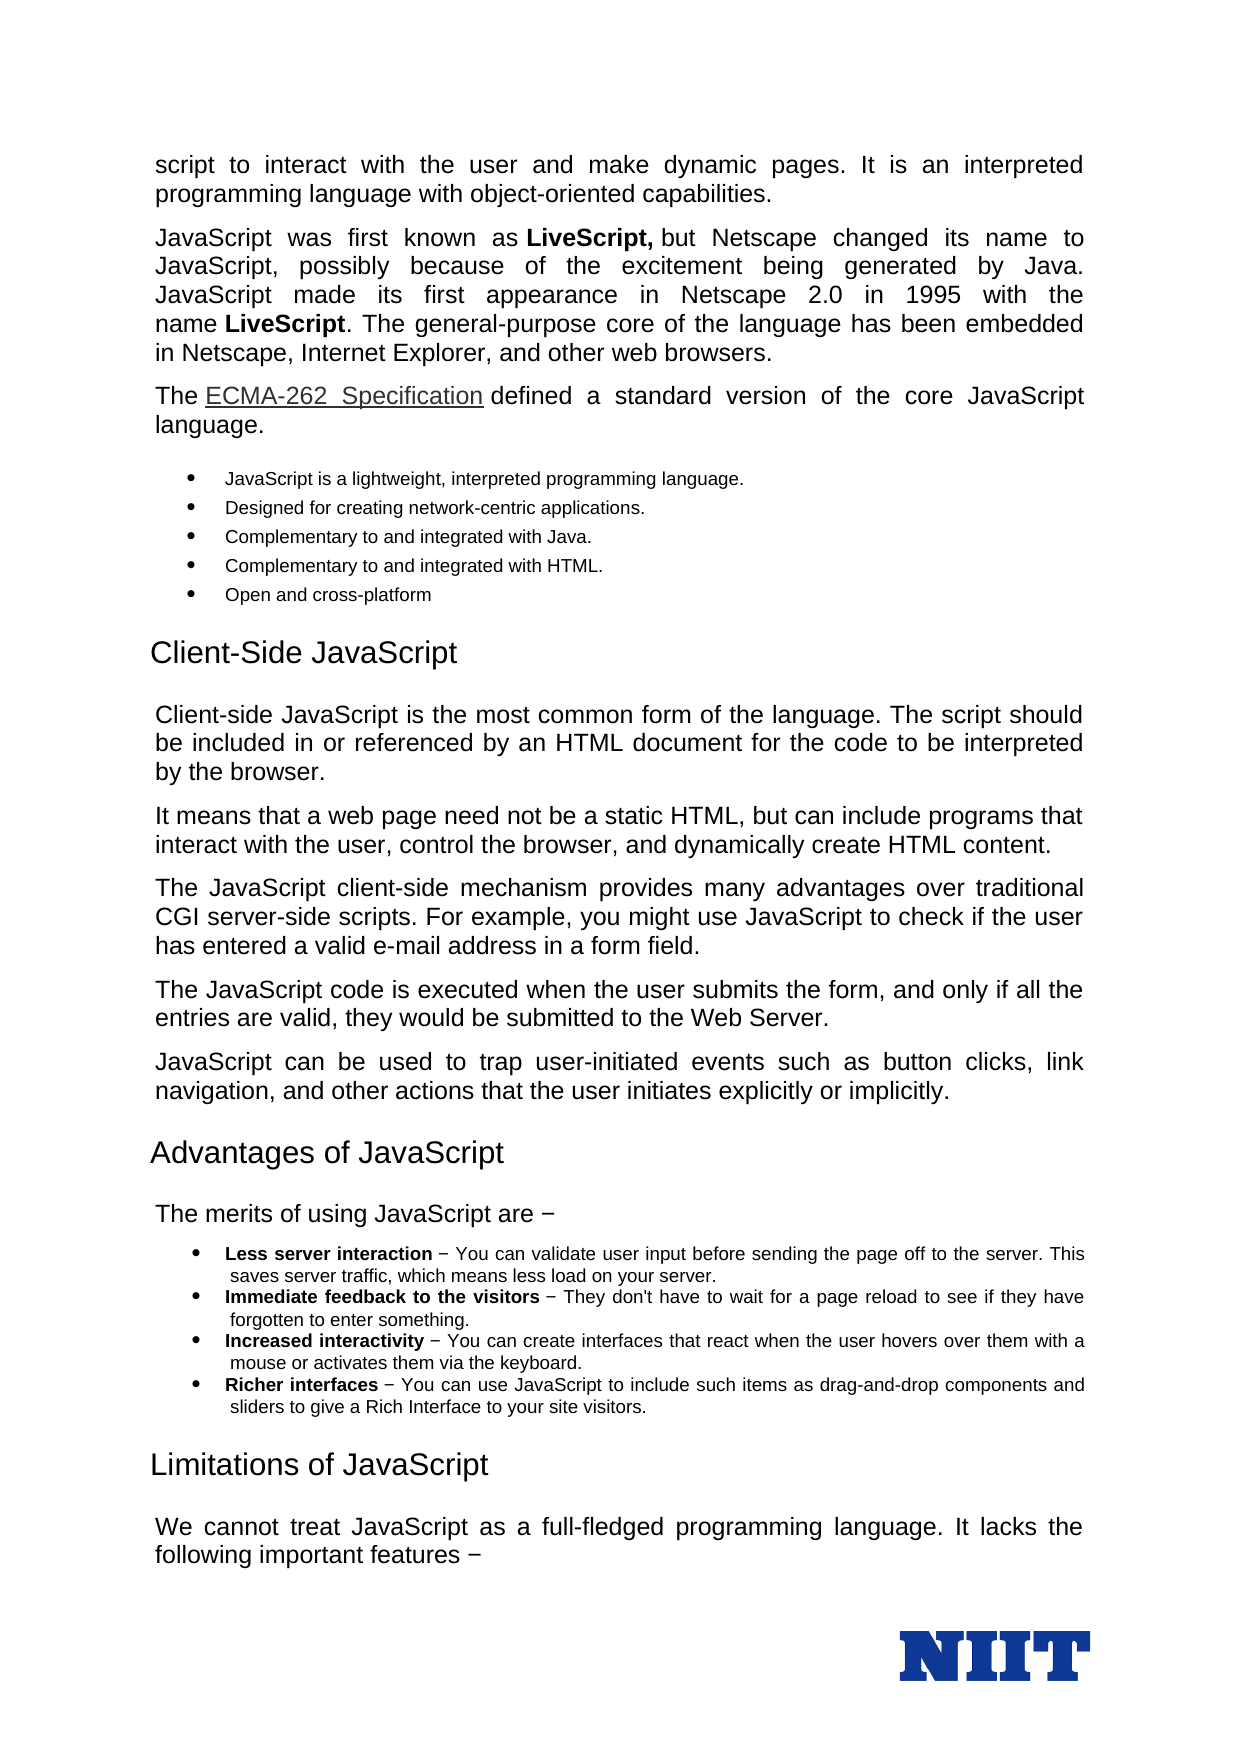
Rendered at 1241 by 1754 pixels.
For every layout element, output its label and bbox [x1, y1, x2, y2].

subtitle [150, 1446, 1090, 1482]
picture [899, 1631, 1091, 1681]
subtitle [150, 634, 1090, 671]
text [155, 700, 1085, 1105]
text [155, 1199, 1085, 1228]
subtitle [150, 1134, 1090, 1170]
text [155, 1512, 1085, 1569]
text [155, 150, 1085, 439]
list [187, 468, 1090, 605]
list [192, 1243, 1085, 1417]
